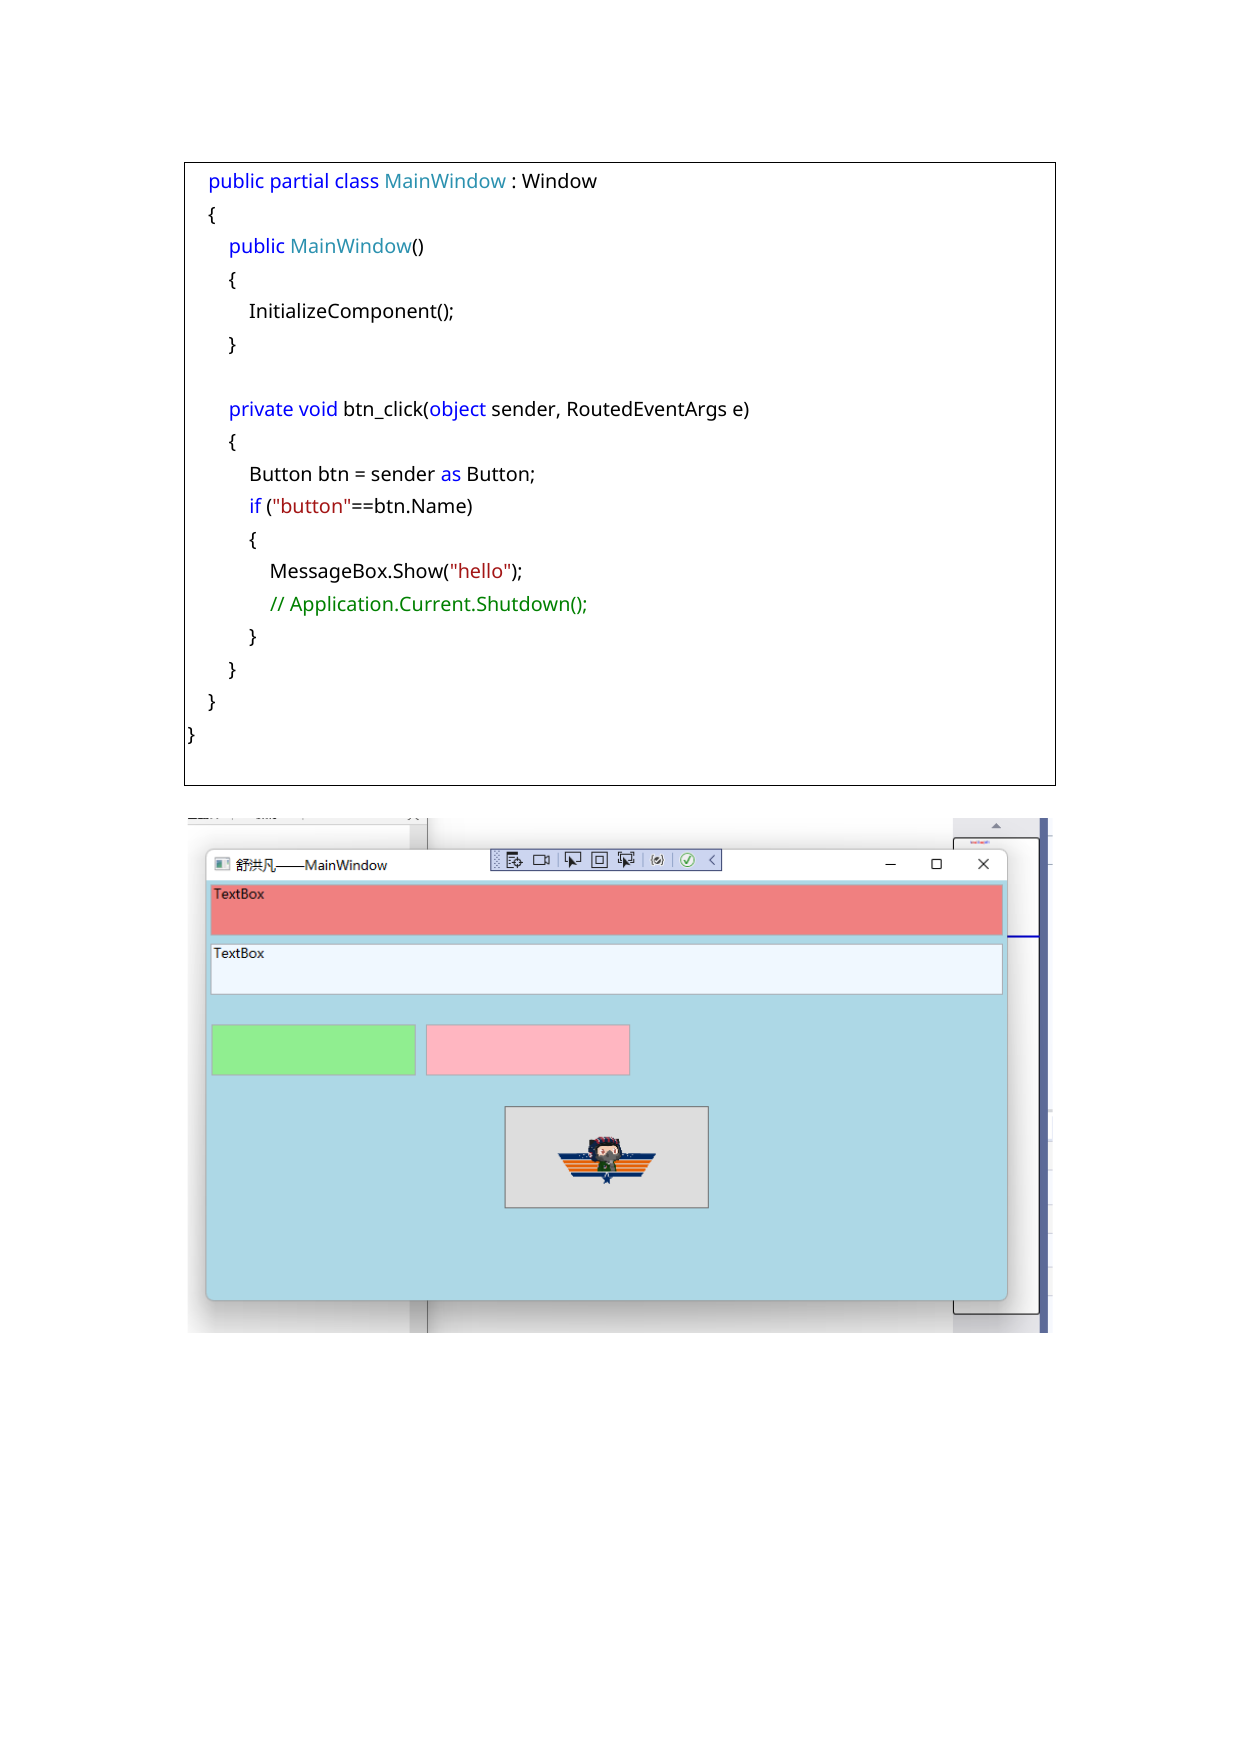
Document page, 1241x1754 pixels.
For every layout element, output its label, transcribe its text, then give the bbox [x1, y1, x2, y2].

text } [187, 620, 1053, 653]
text Button btn = sender as Button; [187, 458, 1053, 490]
text public partial class MainWindow : Window [185, 163, 1055, 198]
text public MainWindow() [187, 230, 1053, 263]
text { [187, 198, 1053, 230]
text { [187, 523, 1053, 555]
text MessageBox.Show("hello"); [187, 555, 1053, 588]
text // Application.Current.Shutdown(); [187, 588, 1053, 620]
picture [187, 818, 1053, 1333]
text InitializeComponent(); [187, 295, 1053, 328]
text } [187, 328, 1053, 360]
text } [187, 653, 1053, 685]
text if ("button"==btn.Name) [187, 490, 1053, 523]
text private void btn_click(object sender, RoutedEventArgs e) [187, 393, 1053, 425]
text { [187, 263, 1053, 295]
text } [187, 685, 1053, 718]
text { [187, 425, 1053, 458]
text } [187, 718, 1053, 750]
